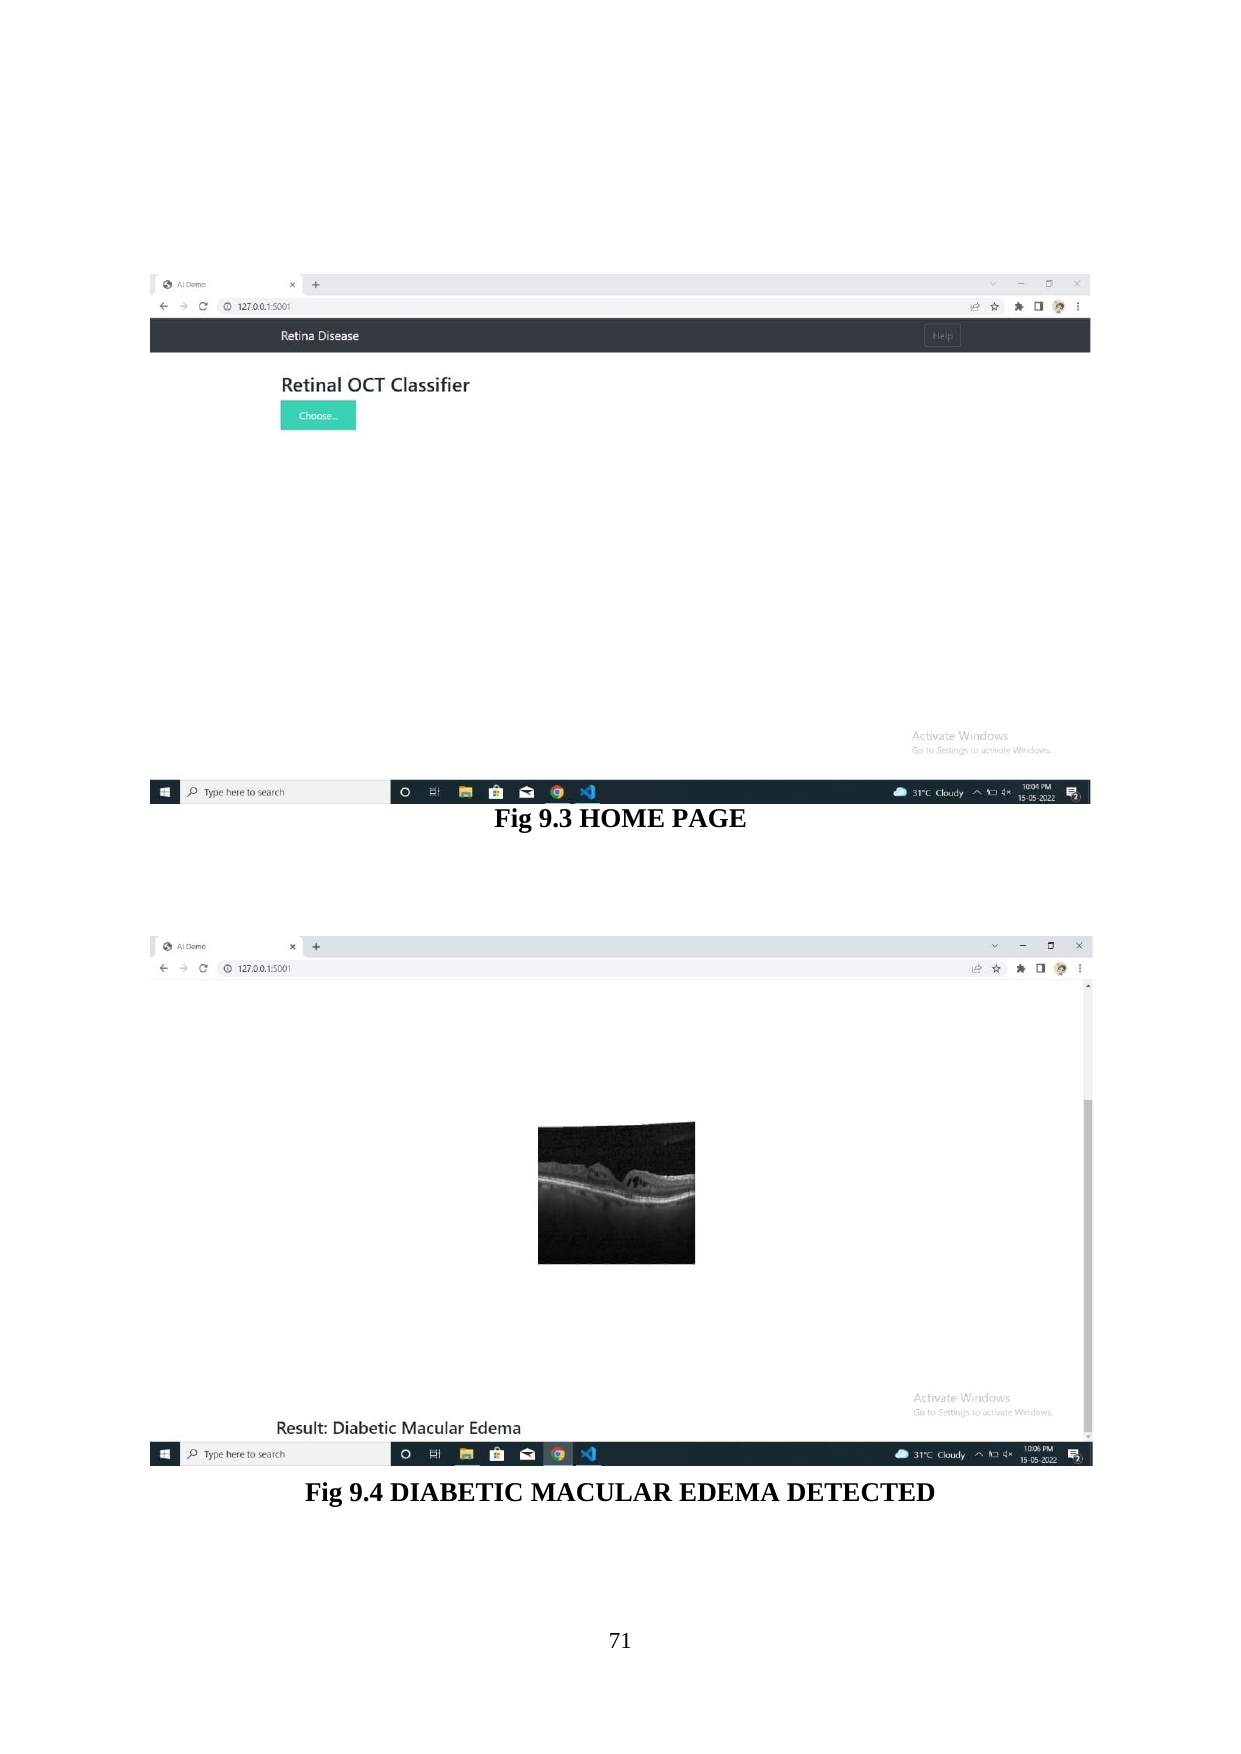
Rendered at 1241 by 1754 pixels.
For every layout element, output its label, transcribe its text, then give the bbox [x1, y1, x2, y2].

text Fig 9.3 HOME PAGE [149, 803, 1091, 834]
picture [150, 274, 1091, 804]
picture [150, 936, 1093, 1466]
